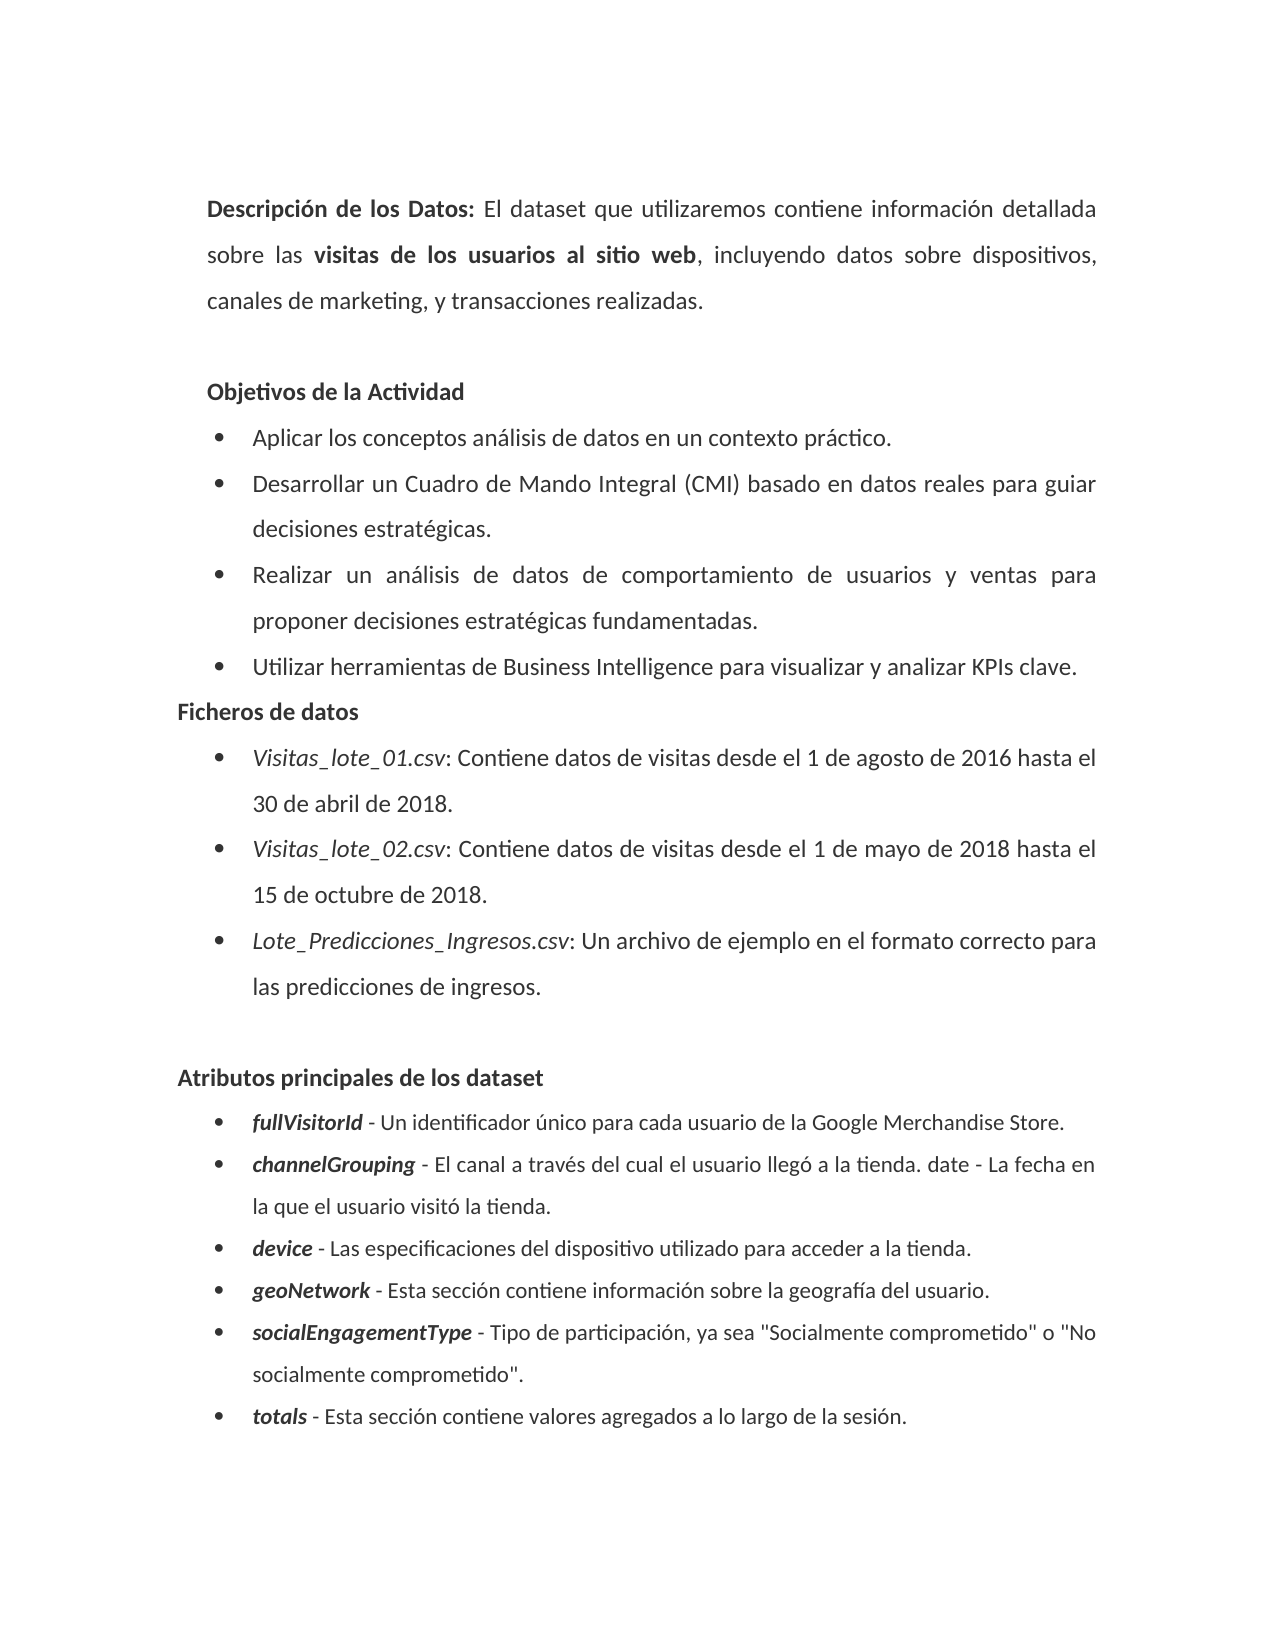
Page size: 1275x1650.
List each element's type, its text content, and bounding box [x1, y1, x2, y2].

text Objetivos de la Actividad [177, 788, 1098, 818]
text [177, 148, 1098, 269]
list Desarrollar un Cuadro de Mando Integral (CMI) basado en datos reales para guiar decisiones estratégicas. [215, 879, 1098, 956]
text Descripción de los Datos: El dataset que utilizaremos contiene información detallada sobre las visitas de los usuarios al sitio web, incluyendo datos sobre dispositivos, canales de marketing, y transacciones realizadas. [207, 605, 1098, 727]
list Realizar un análisis de datos de comportamiento de usuarios y ventas para proponer decisiones estratégicas fundamentadas. [215, 971, 1098, 1047]
list Visitas_lote_02.csv: Contiene datos de visitas desde el 1 de mayo de 2018 hasta el 15 de octubre de 2018. [215, 1245, 1098, 1321]
list Conjunto de dataset sales formado por los ficheros Visitas_lote_01.csv Visitas_lote_02.csv y Lote_Predicciones_Ingresos.csv. Trabajarás en la creación y la sustentación de un Cuadro de Mando Integral (CMI) que te ayudará a visualizar y analizar KPIs clave, lo que te permitirá proponer decisiones estratégicas para mejorar los ingresos y la experiencia del cliente. [207, 331, 1098, 544]
list Aplicar los conceptos análisis de datos en un contexto práctico. [215, 833, 1098, 864]
list Lote_Predicciones_Ingresos.csv: Un archivo de ejemplo en el formato correcto para las predicciones de ingresos. [215, 1337, 1098, 1413]
text Ficheros de datos [177, 1108, 1098, 1138]
list Visitas_lote_01.csv: Contiene datos de visitas desde el 1 de agosto de 2016 hasta el 30 de abril de 2018. [215, 1154, 1098, 1230]
list Utilizar herramientas de Business Intelligence para visualizar y analizar KPIs clave. [215, 1062, 1098, 1093]
